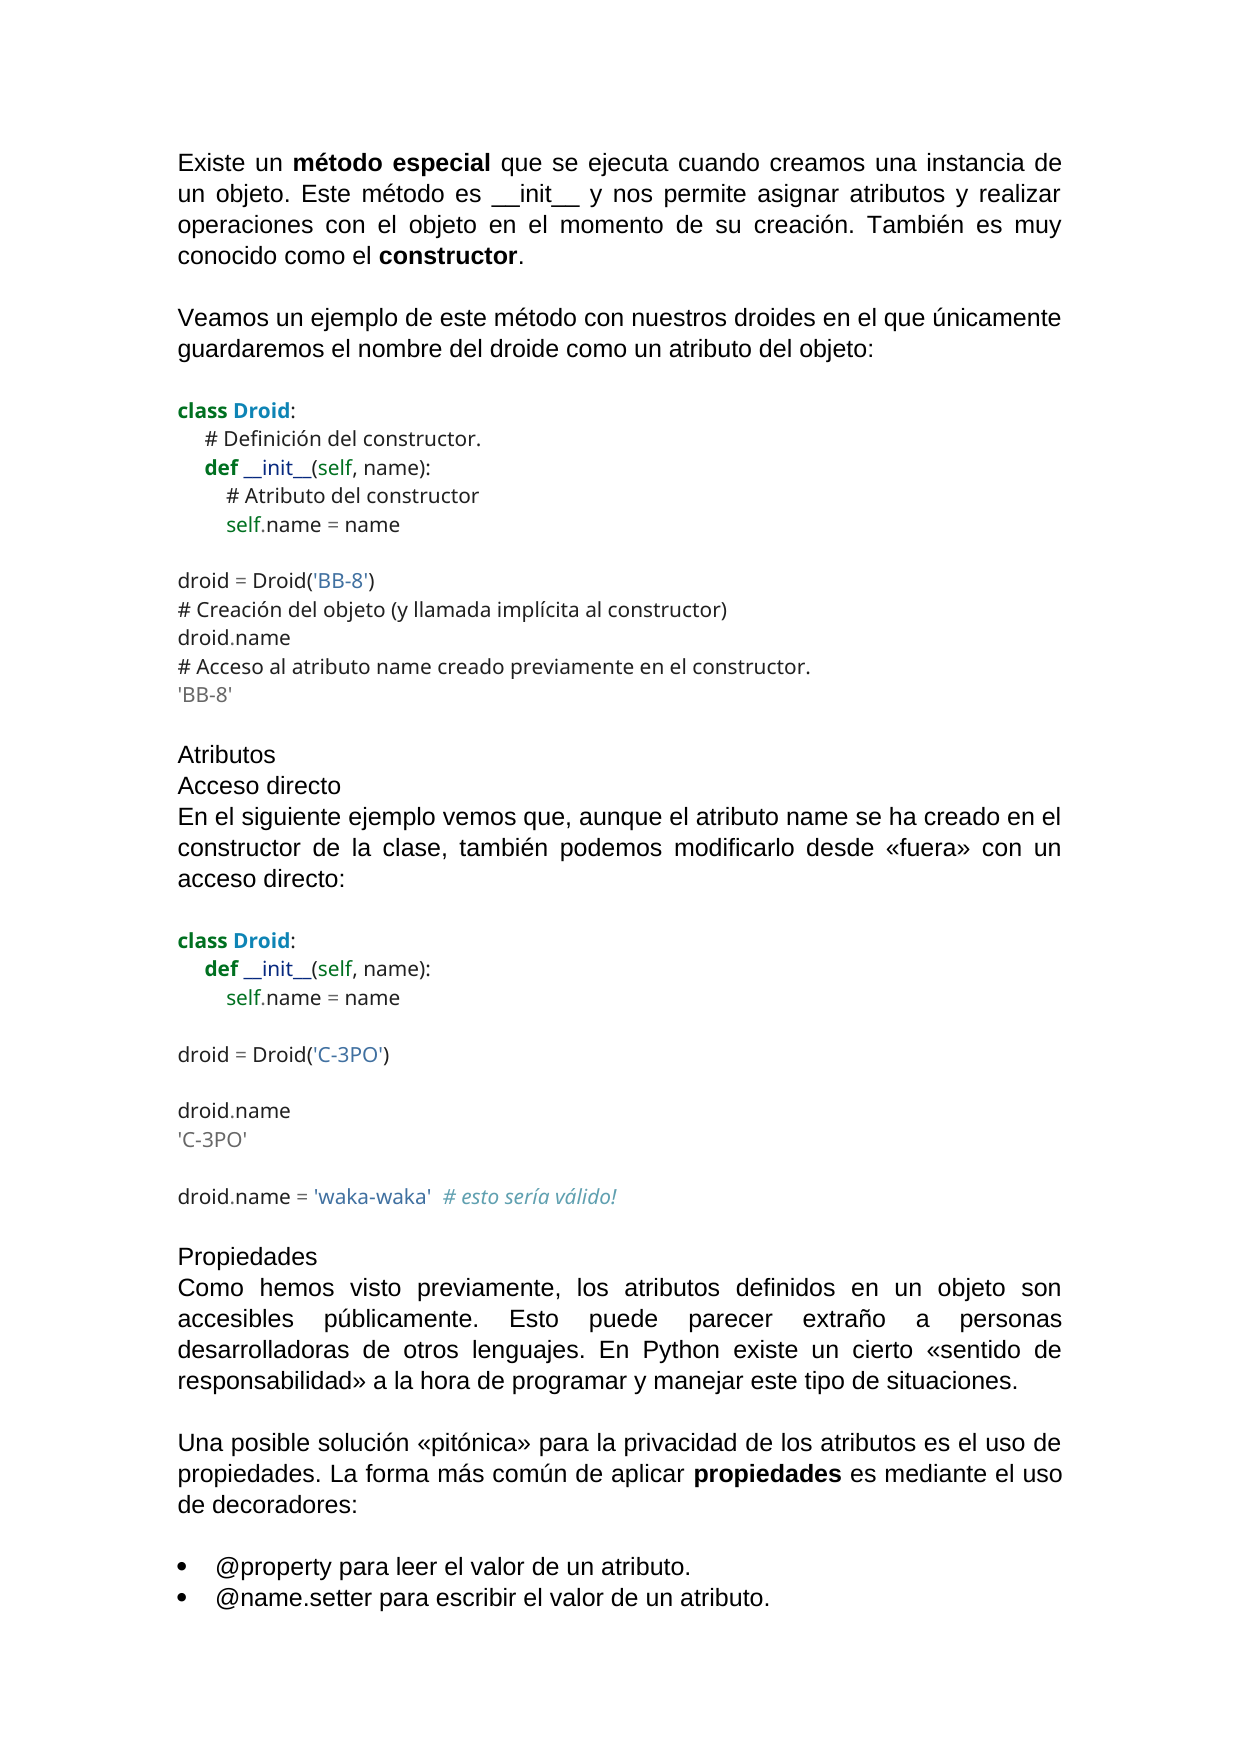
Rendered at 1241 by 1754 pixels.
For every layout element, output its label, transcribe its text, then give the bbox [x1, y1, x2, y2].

text droid.name = 'waka-waka' # esto sería válido! [177, 1182, 1063, 1210]
text Como hemos visto previamente, los atributos definidos en un objeto son accesibles públicamente. Esto puede parecer extraño a personas desarrolladoras de otros lenguajes. En Python existe un cierto «sentido de responsabilidad» a la hora de programar y manejar este tipo de situaciones. [177, 1272, 1063, 1394]
text Veamos un ejemplo de este método con nuestros droides en el que únicamente guardaremos el nombre del droide como un atributo del objeto: [177, 303, 1063, 363]
text # Creación del objeto (y llamada implícita al constructor) [177, 595, 1063, 623]
text Atributos [177, 740, 1063, 768]
text Una posible solución «pitónica» para la privacidad de los atributos es el uso de propiedades. La forma más común de aplicar propiedades es mediante el uso de decoradores: [177, 1428, 1063, 1518]
text class Droid: [177, 926, 1063, 954]
list @name.setter para escribir el valor de un atributo. [177, 1583, 1063, 1612]
text Acceso directo [177, 771, 1063, 799]
text self.name = name [177, 510, 1063, 538]
text def __init__(self, name): [177, 954, 1063, 983]
text 'BB-8' [177, 680, 1063, 709]
text Propiedades [177, 1241, 1063, 1270]
text # Acceso al atributo name creado previamente en el constructor. [177, 652, 1063, 680]
text droid = Droid('C-3PO') [177, 1040, 1063, 1068]
text self.name = name [177, 983, 1063, 1011]
text # Atributo del constructor [177, 481, 1063, 510]
text def __init__(self, name): [177, 453, 1063, 481]
text 'C-3PO' [177, 1125, 1063, 1153]
text Existe un método especial que se ejecuta cuando creamos una instancia de un objeto. Este método es __init__ y nos permite asignar atributos y realizar operaciones con el objeto en el momento de su creación. También es muy conocido como el constructor. [177, 148, 1063, 269]
text droid.name [177, 623, 1063, 652]
text En el siguiente ejemplo vemos que, aunque el atributo name se ha creado en el constructor de la clase, también podemos modificarlo desde «fuera» con un acceso directo: [177, 802, 1063, 893]
list @property para leer el valor de un atributo. [177, 1552, 1063, 1581]
text class Droid: [177, 396, 1063, 424]
text droid = Droid('BB-8') [177, 567, 1063, 595]
text droid.name [177, 1097, 1063, 1125]
text # Definición del constructor. [177, 424, 1063, 453]
